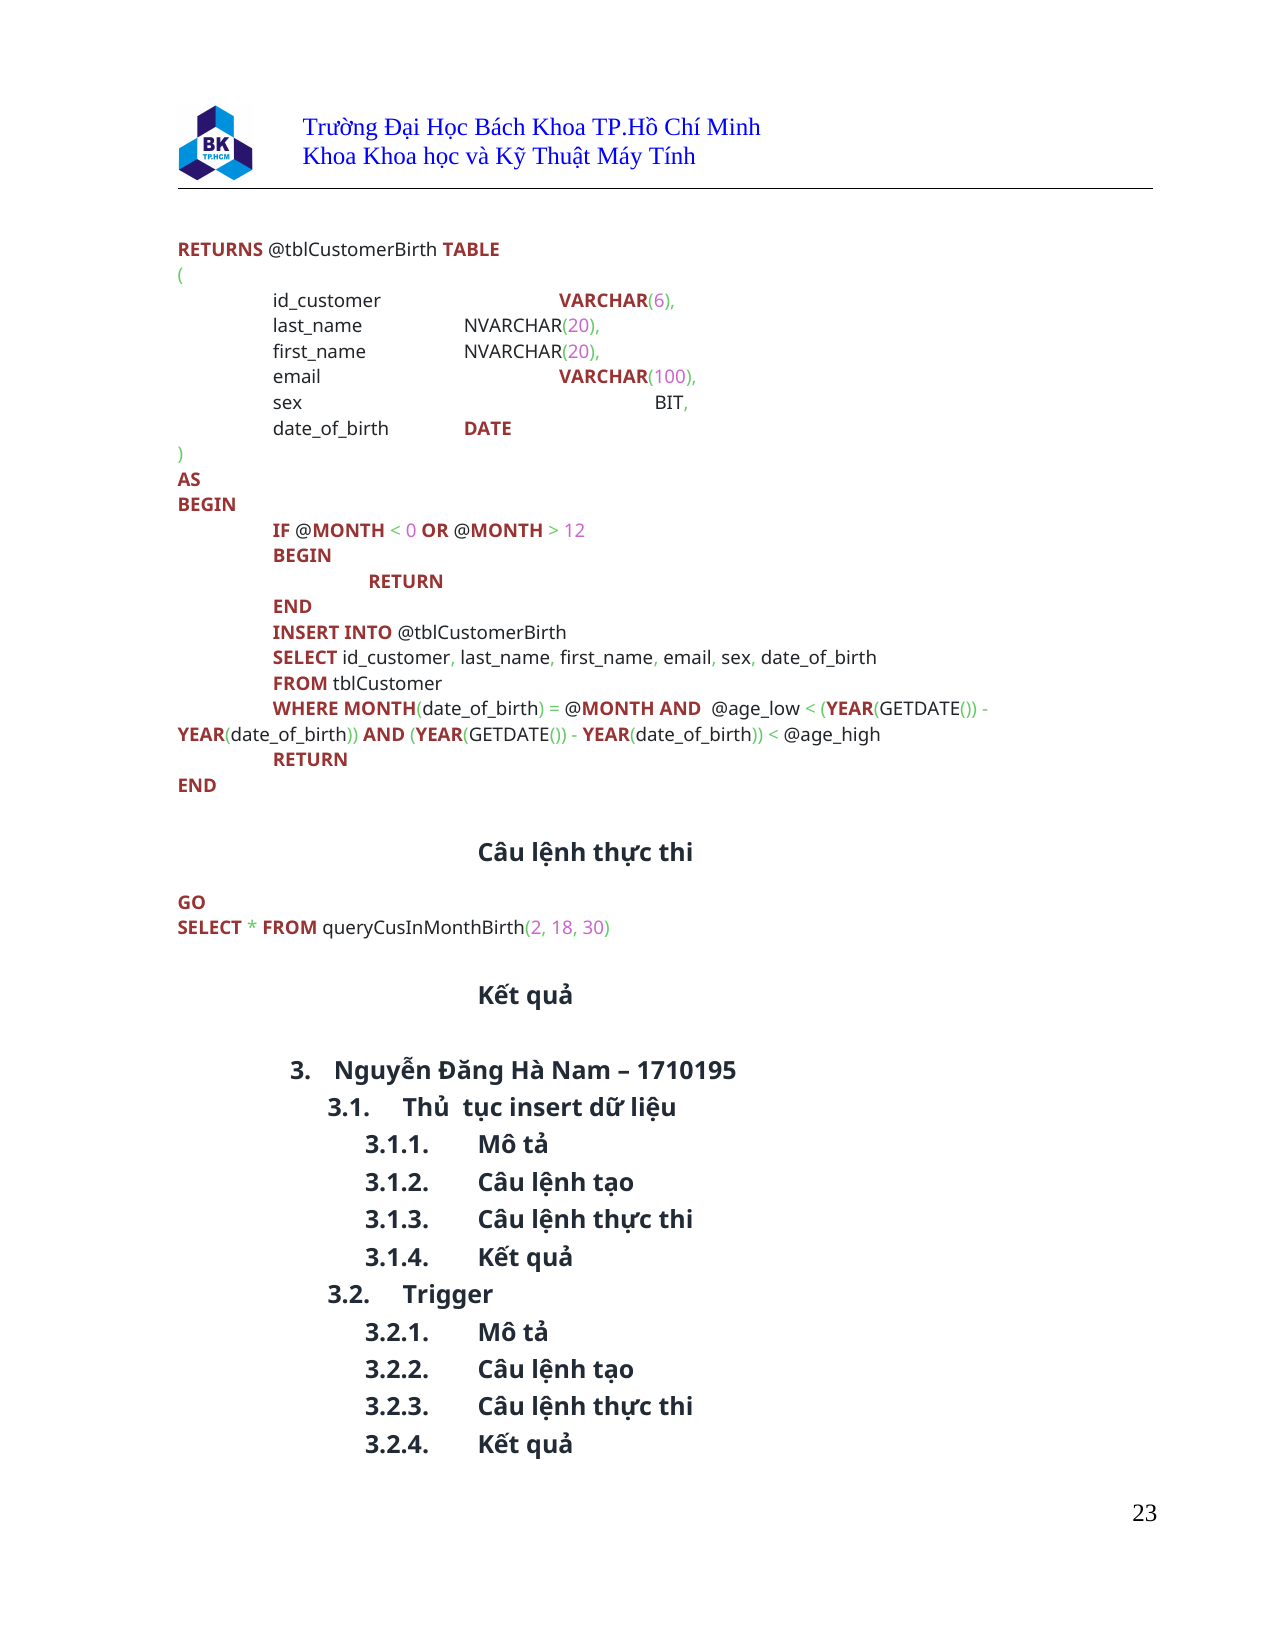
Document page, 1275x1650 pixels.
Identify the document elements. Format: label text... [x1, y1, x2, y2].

list Câu lệnh tạo [365, 1164, 1157, 1199]
text RETURNS @tblCustomerBirth TABLE [177, 236, 1157, 262]
text first_name NVARCHAR(20), [177, 338, 1157, 364]
text INSERT INTO @tblCustomerBirth [177, 619, 1157, 644]
text WHERE MONTH(date_of_birth) = @MONTH AND @age_low < (YEAR(GETDATE()) - YEAR(date_of_birth)) AND (YEAR(GETDATE()) - YEAR(date_of_birth)) < @age_high [177, 696, 1157, 747]
text last_name NVARCHAR(20), [177, 313, 1157, 338]
text ( [177, 262, 1157, 287]
list Mô tả [365, 1127, 1157, 1161]
text email VARCHAR(100), [177, 364, 1157, 389]
text id_customer VARCHAR(6), [177, 287, 1157, 313]
text sex BIT, [177, 389, 1157, 415]
text RETURN [177, 747, 1157, 772]
text SELECT * FROM queryCusInMonthBirth(2, 18, 30) [177, 915, 1157, 940]
list Kết quả [477, 978, 1157, 1012]
picture [177, 104, 254, 182]
list Kết quả [365, 1426, 1157, 1460]
list Trigger [327, 1277, 1157, 1311]
text date_of_birth DATE [177, 415, 1157, 440]
text FROM tblCustomer [177, 670, 1157, 696]
text IF @MONTH < 0 OR @MONTH > 12 [177, 517, 1157, 542]
text GO [177, 889, 1157, 915]
list Thủ tục insert dữ liệu [327, 1090, 1157, 1124]
text END [177, 772, 1157, 798]
list Câu lệnh thực thi [365, 1202, 1157, 1236]
text BEGIN [177, 542, 1157, 568]
text SELECT id_customer, last_name, first_name, email, sex, date_of_birth [177, 644, 1157, 670]
text AS [177, 466, 1157, 491]
text END [177, 593, 1157, 619]
list Câu lệnh tạo [365, 1352, 1157, 1386]
list Mô tả [365, 1314, 1157, 1348]
list Câu lệnh thực thi [477, 835, 1157, 869]
list Kết quả [365, 1239, 1157, 1273]
text ) [177, 440, 1157, 466]
list Câu lệnh thực thi [365, 1389, 1157, 1423]
text RETURN [177, 568, 1157, 593]
list Nguyễn Đăng Hà Nam – 1710195 [290, 1052, 1157, 1086]
text BEGIN [177, 491, 1157, 517]
